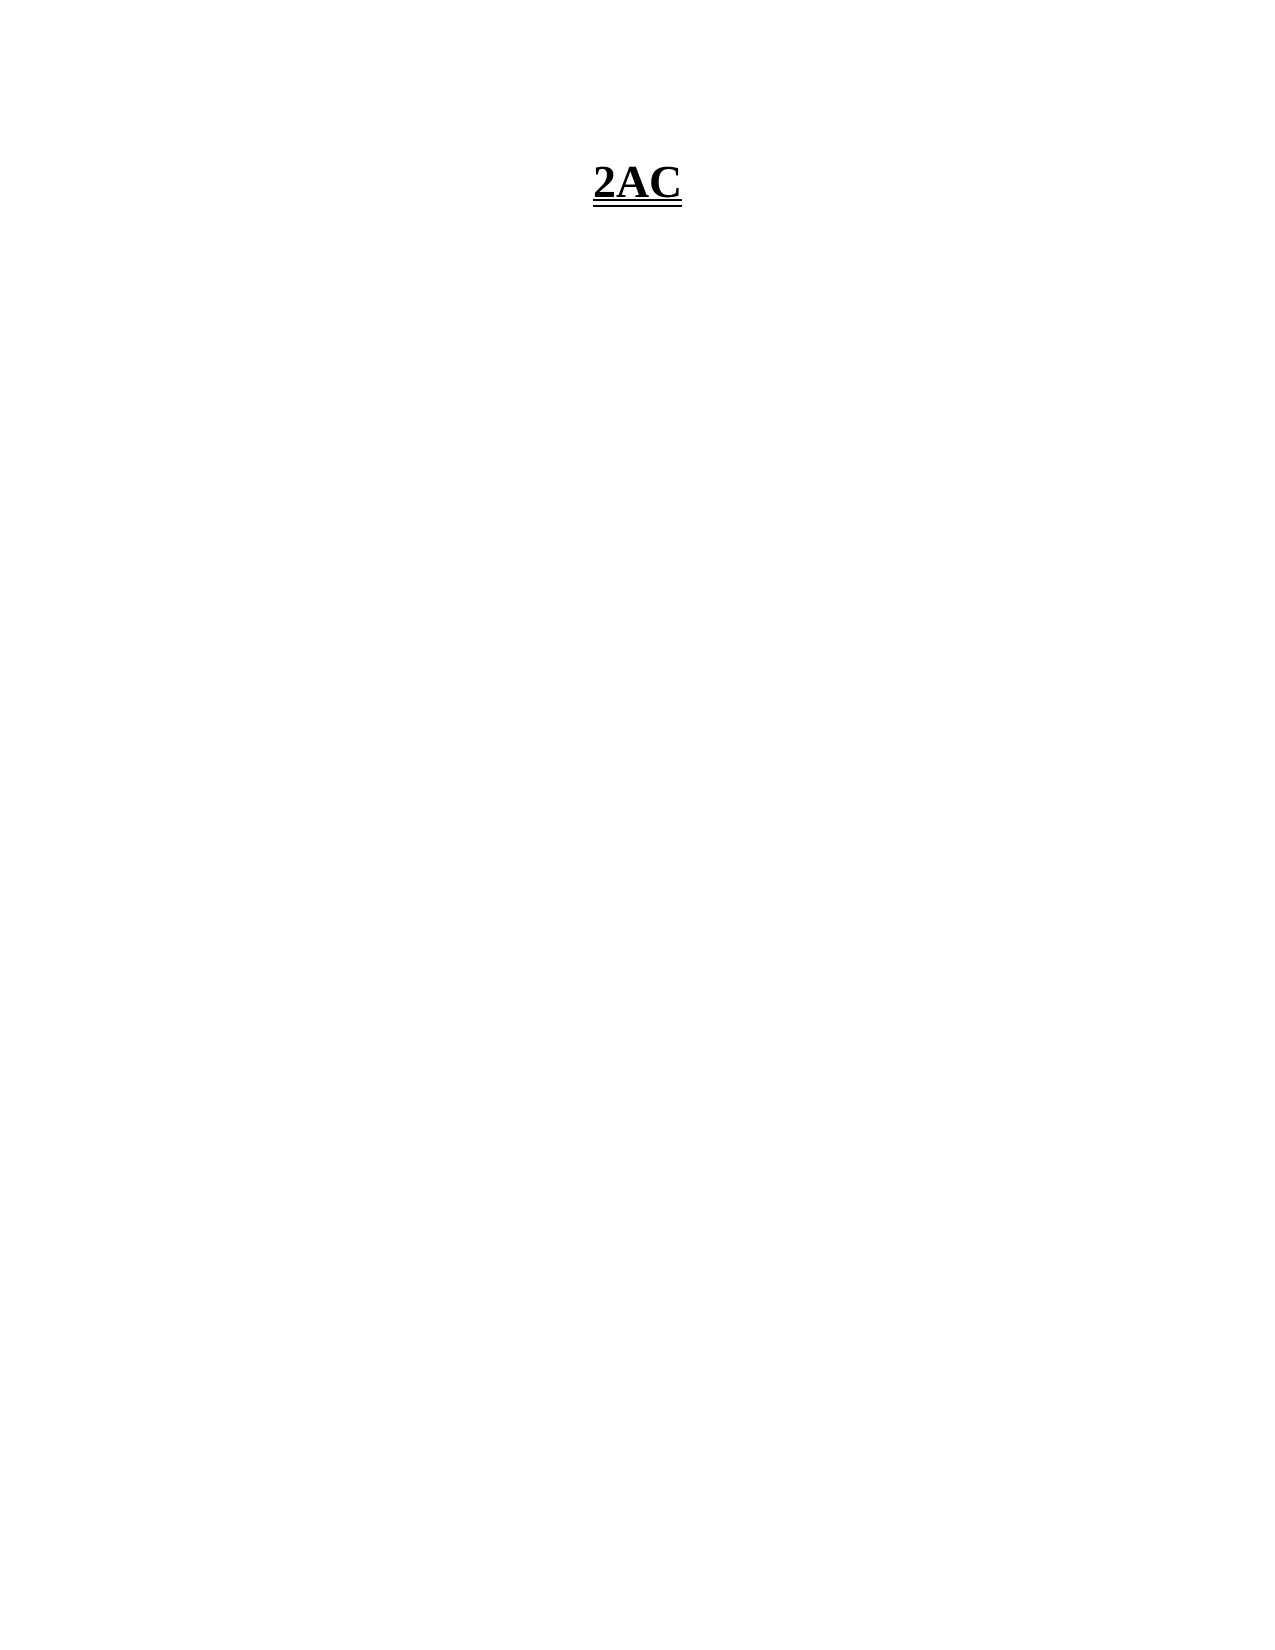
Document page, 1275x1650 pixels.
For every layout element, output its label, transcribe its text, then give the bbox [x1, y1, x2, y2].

subtitle 2AC [150, 154, 1125, 207]
